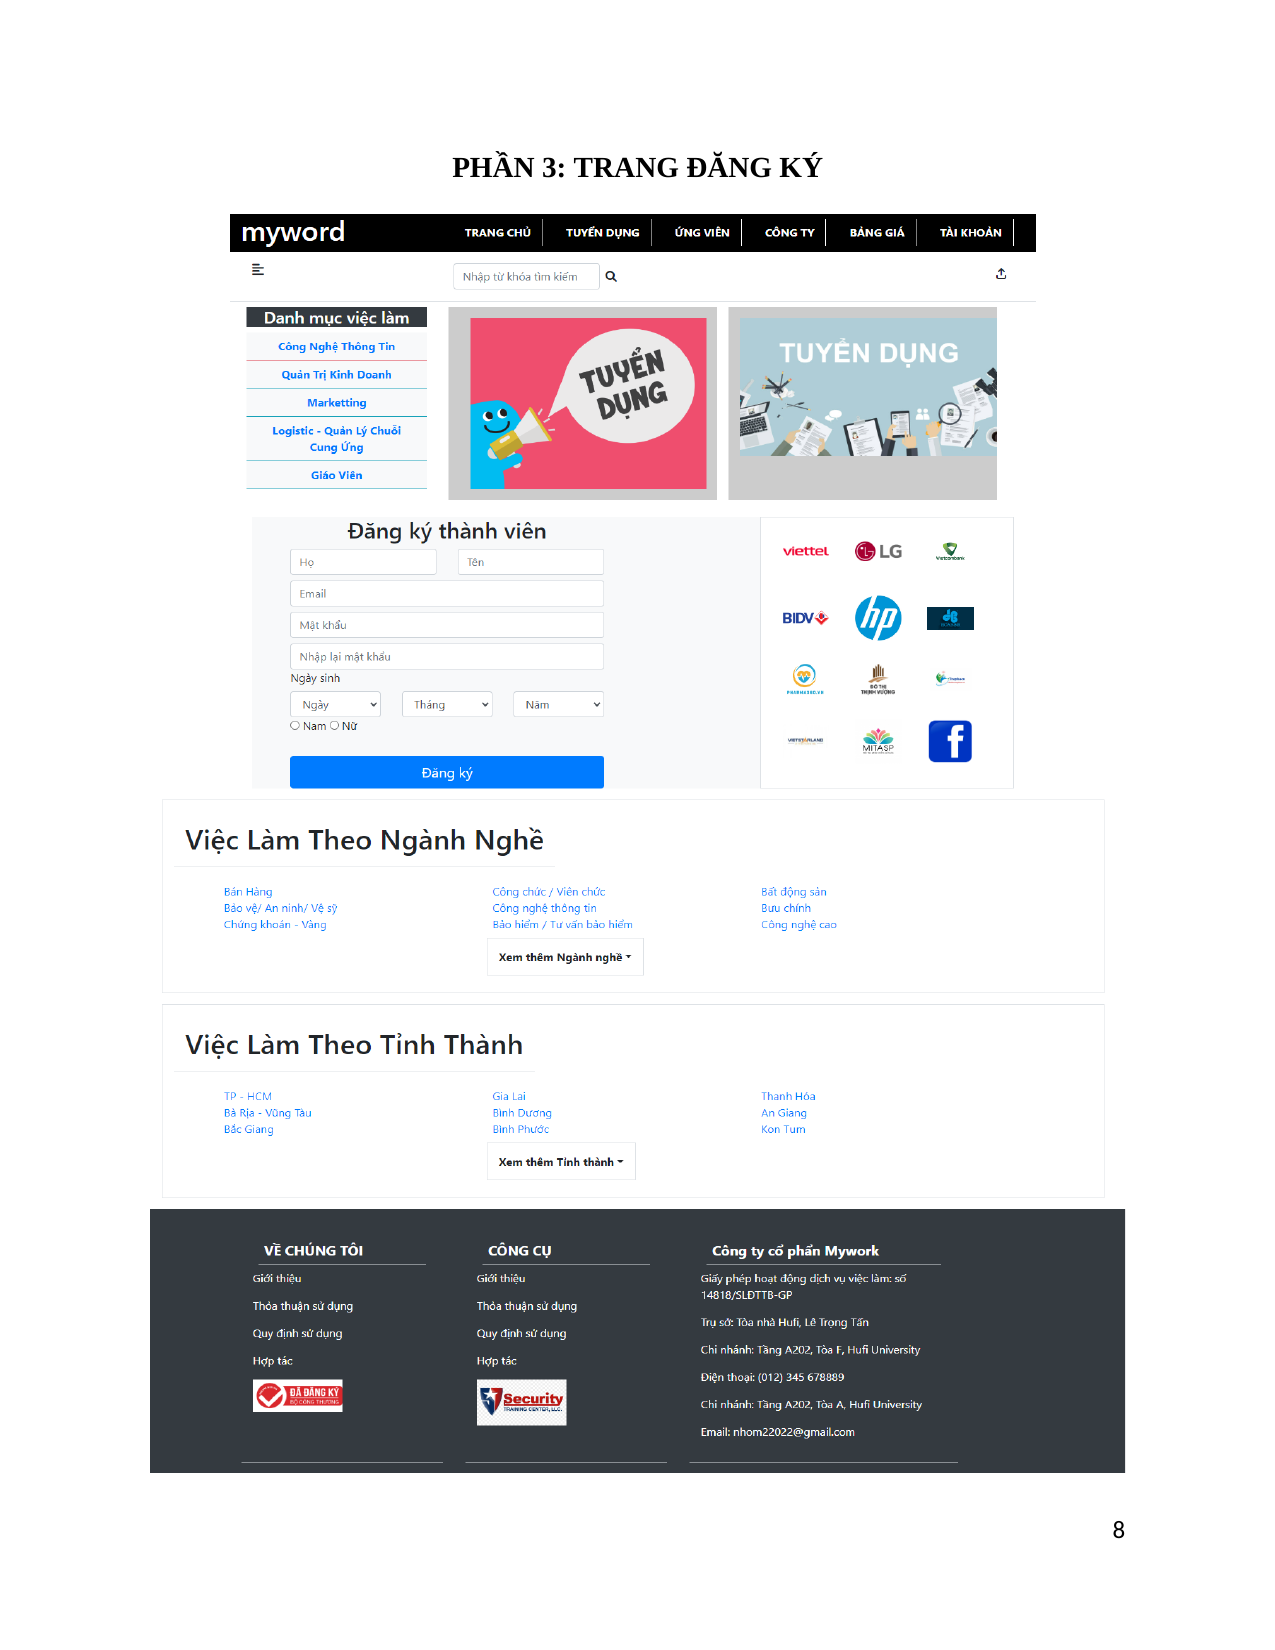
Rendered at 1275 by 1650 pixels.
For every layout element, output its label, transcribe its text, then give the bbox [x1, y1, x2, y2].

picture [150, 214, 1125, 1473]
subtitle PHẦN 3: TRANG ĐĂNG KÝ [150, 150, 1125, 183]
